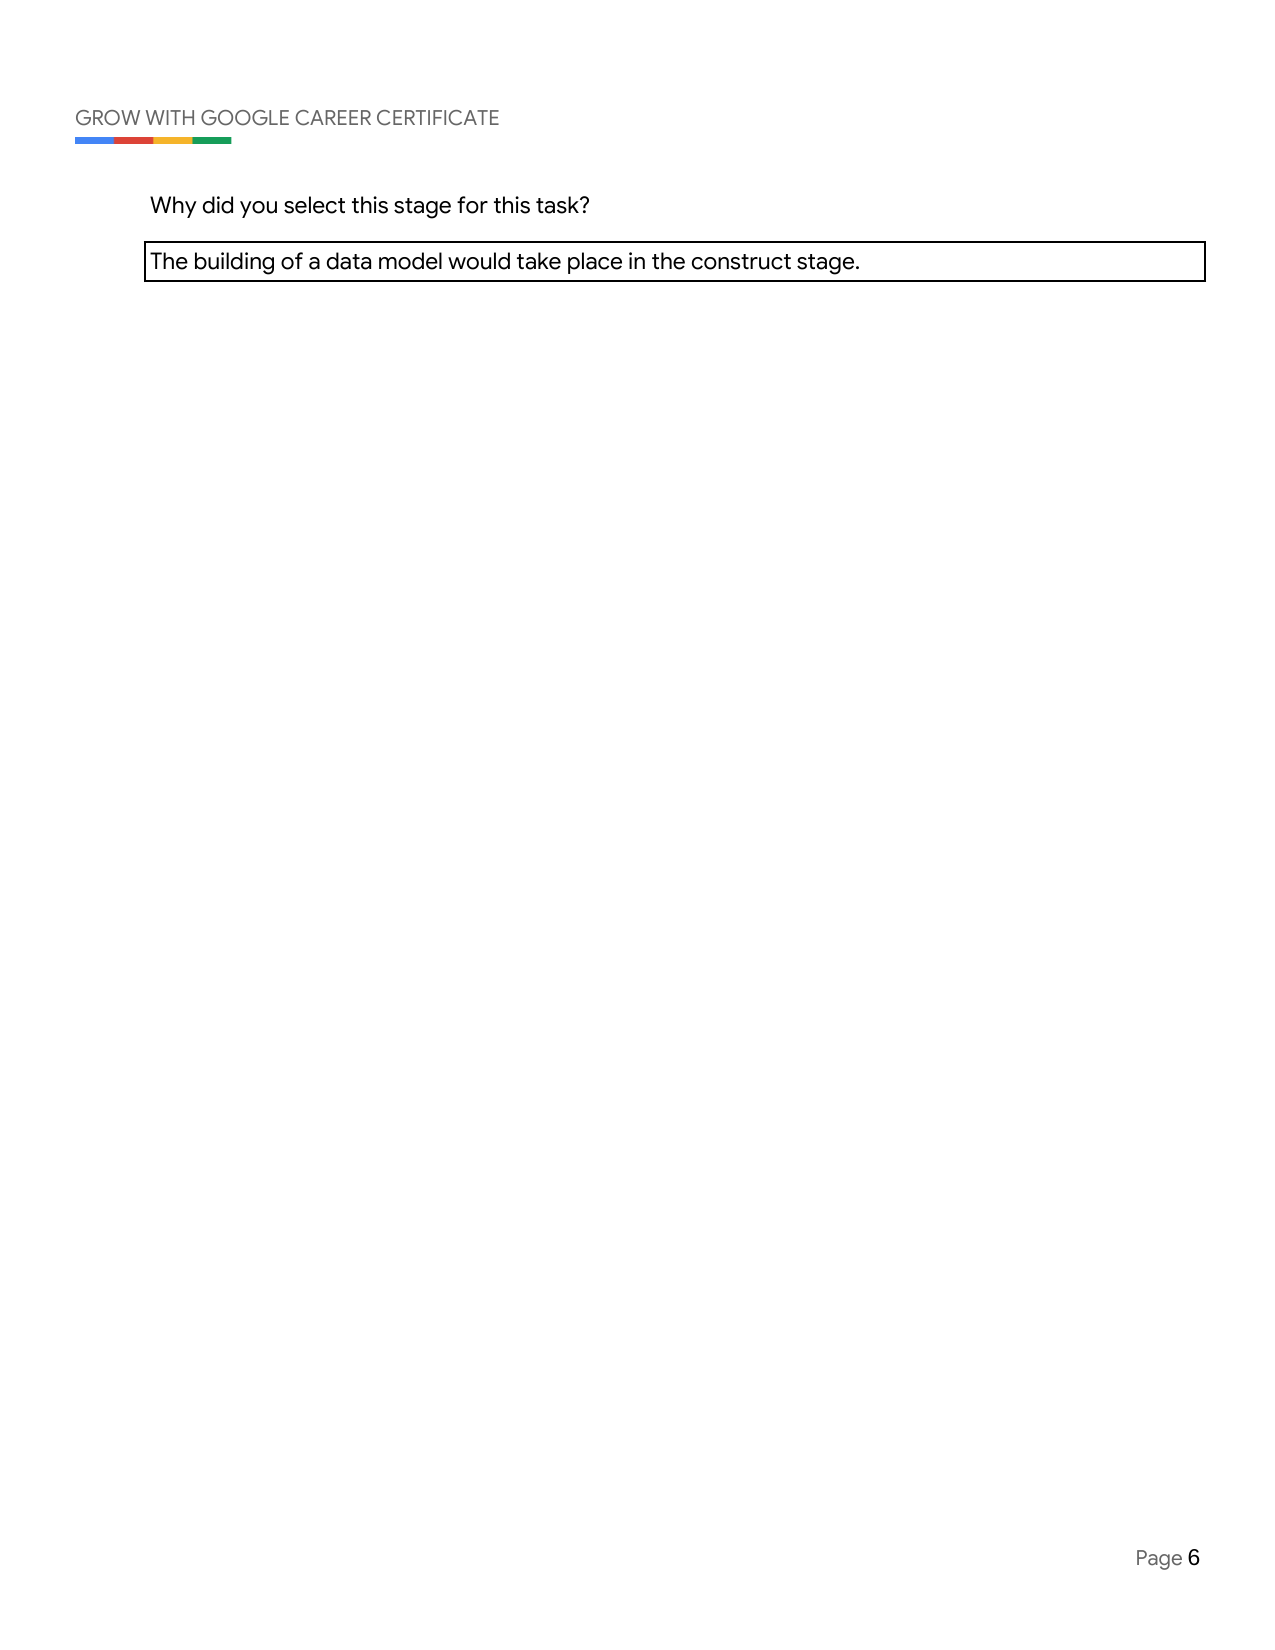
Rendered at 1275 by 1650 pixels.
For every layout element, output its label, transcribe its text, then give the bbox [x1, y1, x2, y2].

picture [75, 137, 232, 144]
text The building of a data model would take place in the construct stage. [146, 243, 1204, 280]
text Why did you select this stage for this task? [150, 191, 1200, 220]
